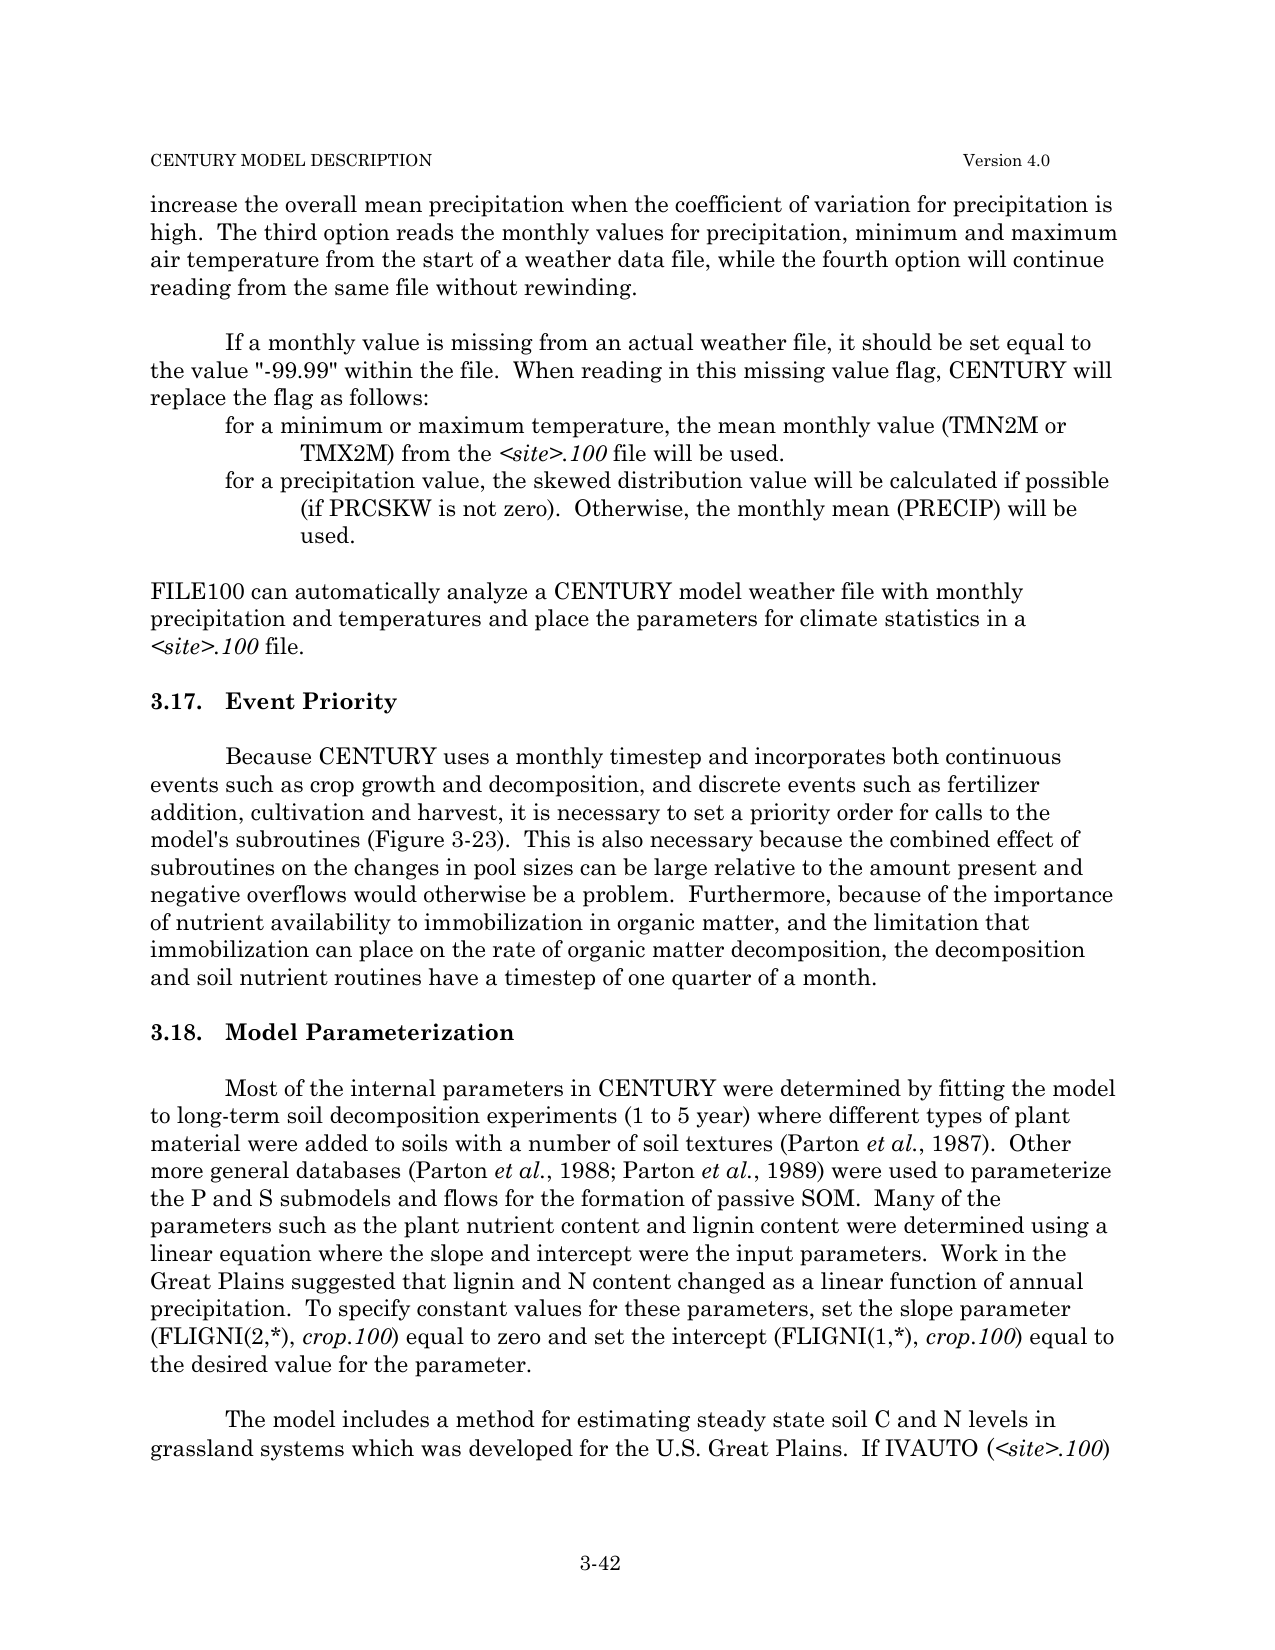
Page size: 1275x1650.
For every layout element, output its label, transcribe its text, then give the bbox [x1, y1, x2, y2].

text If a monthly value is missing from an actual weather file, it should be set equal to the value "-99.99" within the file. When reading in this missing value flag, CENTURY will replace the flag as follows: [150, 328, 1125, 411]
text Because CENTURY uses a monthly timestep and incorporates both continuous events such as crop growth and decomposition, and discrete events such as fertilizer addition, cultivation and harvest, it is necessary to set a priority order for calls to the model's subroutines (Figure 3-23). This is also necessary because the combined effect of subroutines on the changes in pool sizes can be large relative to the amount present and negative overflows would otherwise be a problem. Furthermore, because of the importance of nutrient availability to immobilization in organic matter, and the limitation that immobilization can place on the rate of organic matter decomposition, the decomposition and soil nutrient routines have a timestep of one quarter of a month. [150, 742, 1125, 991]
text 3.18. Model Parameterization [150, 1018, 1125, 1046]
text for a precipitation value, the skewed distribution value will be calculated if possible (if PRCSKW is not zero). Otherwise, the monthly mean (PRECIP) will be used. [225, 466, 1125, 549]
text Most of the internal parameters in CENTURY were determined by fitting the model to long-term soil decomposition experiments (1 to 5 year) where different types of plant material were added to soils with a number of soil textures (Parton et al., 1987). Other more general databases (Parton et al., 1988; Parton et al., 1989) were used to parameterize the P and S submodels and flows for the formation of passive SOM. Many of the parameters such as the plant nutrient content and lignin content were determined using a linear equation where the slope and intercept were the input parameters. Work in the Great Plains suggested that lignin and N content changed as a linear function of annual precipitation. To specify constant values for these parameters, set the slope parameter (FLIGNI(2,*), crop.100) equal to zero and set the intercept (FLIGNI(1,*), crop.100) equal to the desired value for the parameter. [150, 1073, 1125, 1377]
text increase the overall mean precipitation when the coefficient of variation for precipitation is high. The third option reads the monthly values for precipitation, minimum and maximum air temperature from the start of a weather data file, while the fourth option will continue reading from the same file without rewinding. [150, 190, 1125, 300]
text The model includes a method for estimating steady state soil C and N levels in grassland systems which was developed for the U.S. Great Plains. If IVAUTO (<site>.100) [150, 1404, 1125, 1462]
text 3.17. Event Priority [150, 687, 1125, 714]
text for a minimum or maximum temperature, the mean monthly value (TMN2M or TMX2M) from the <site>.100 file will be used. [225, 411, 1125, 466]
text FILE100 can automatically analyze a CENTURY model weather file with monthly precipitation and temperatures and place the parameters for climate statistics in a <site>.100 file. [150, 576, 1125, 659]
